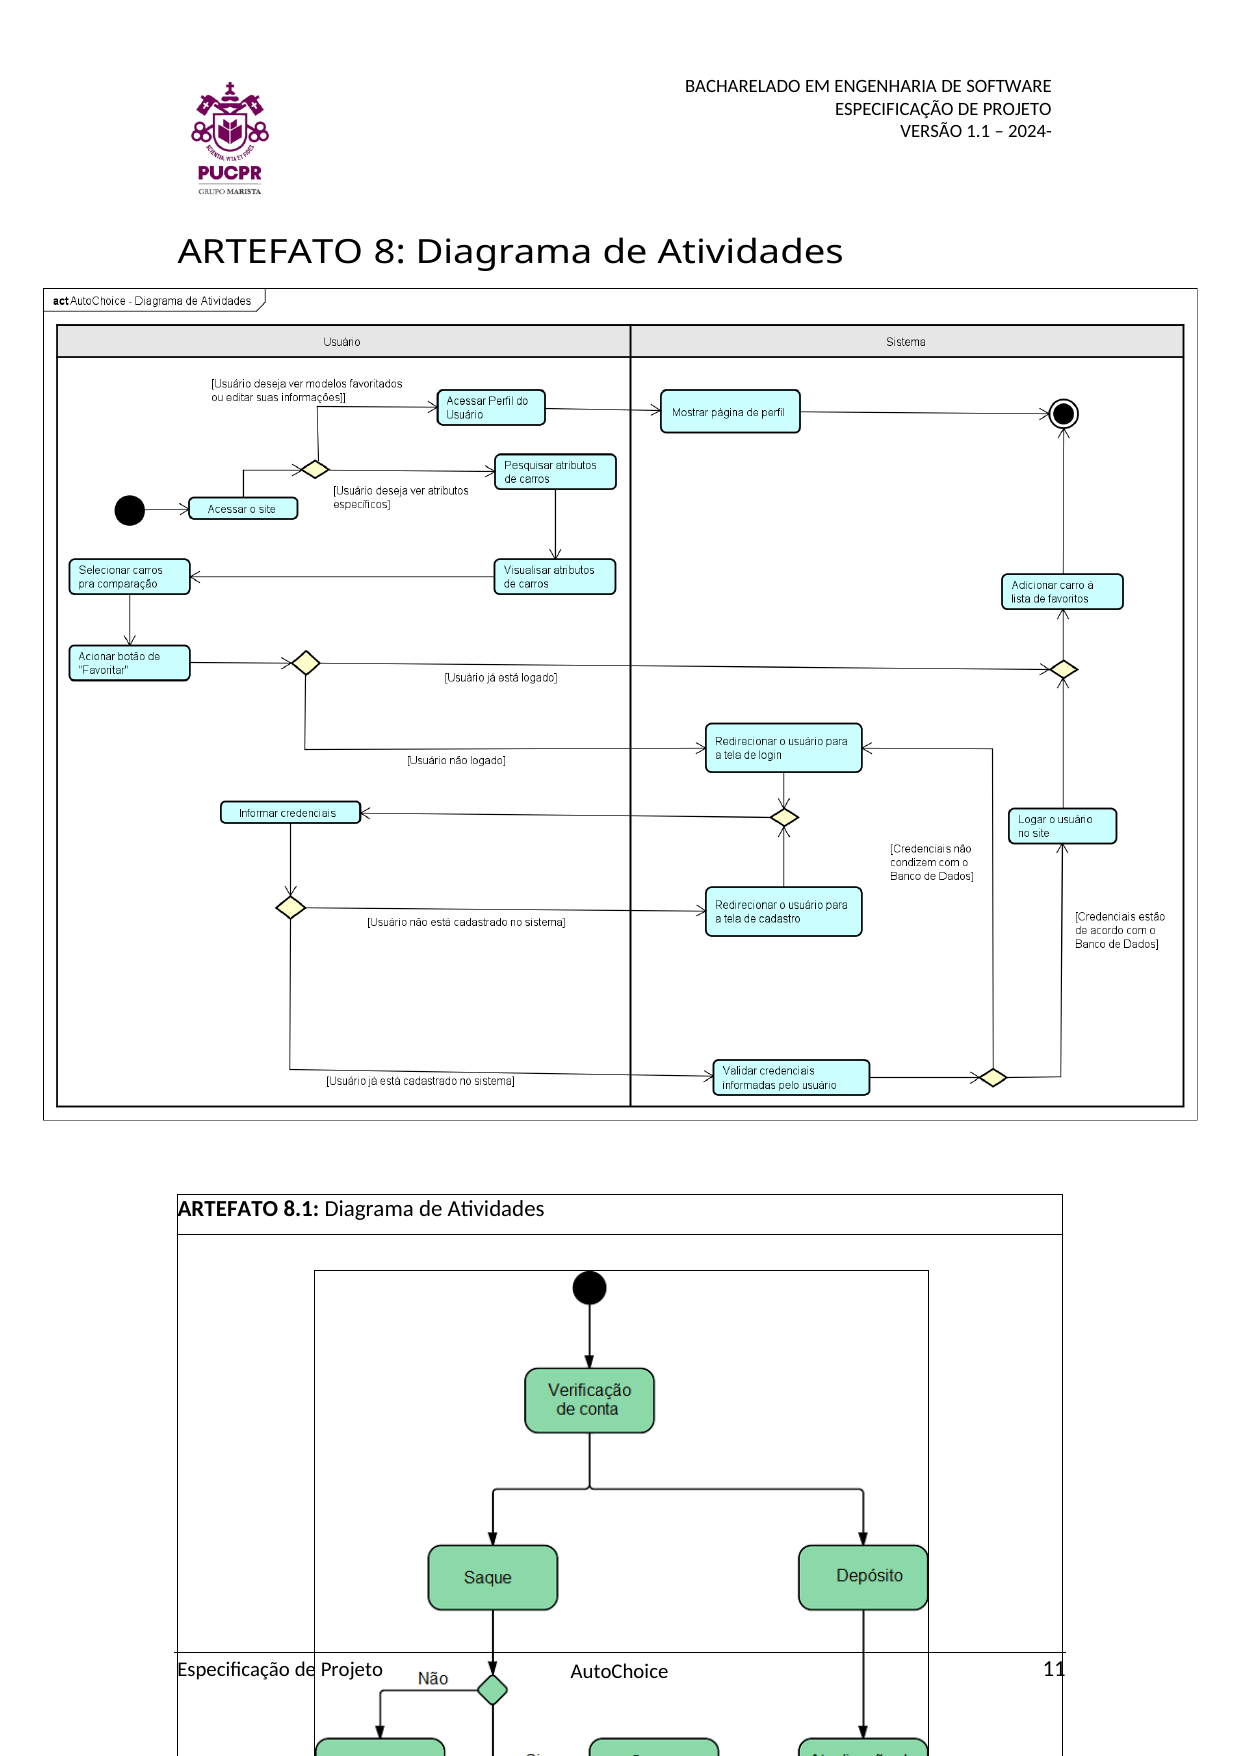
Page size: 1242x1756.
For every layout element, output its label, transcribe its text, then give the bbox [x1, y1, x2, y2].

picture [315, 1271, 928, 1652]
picture [190, 80, 270, 195]
subtitle ARTEFATO 8: Diagrama de Atividades [177, 228, 1202, 273]
picture [315, 1653, 928, 1756]
picture [34, 279, 1206, 1129]
